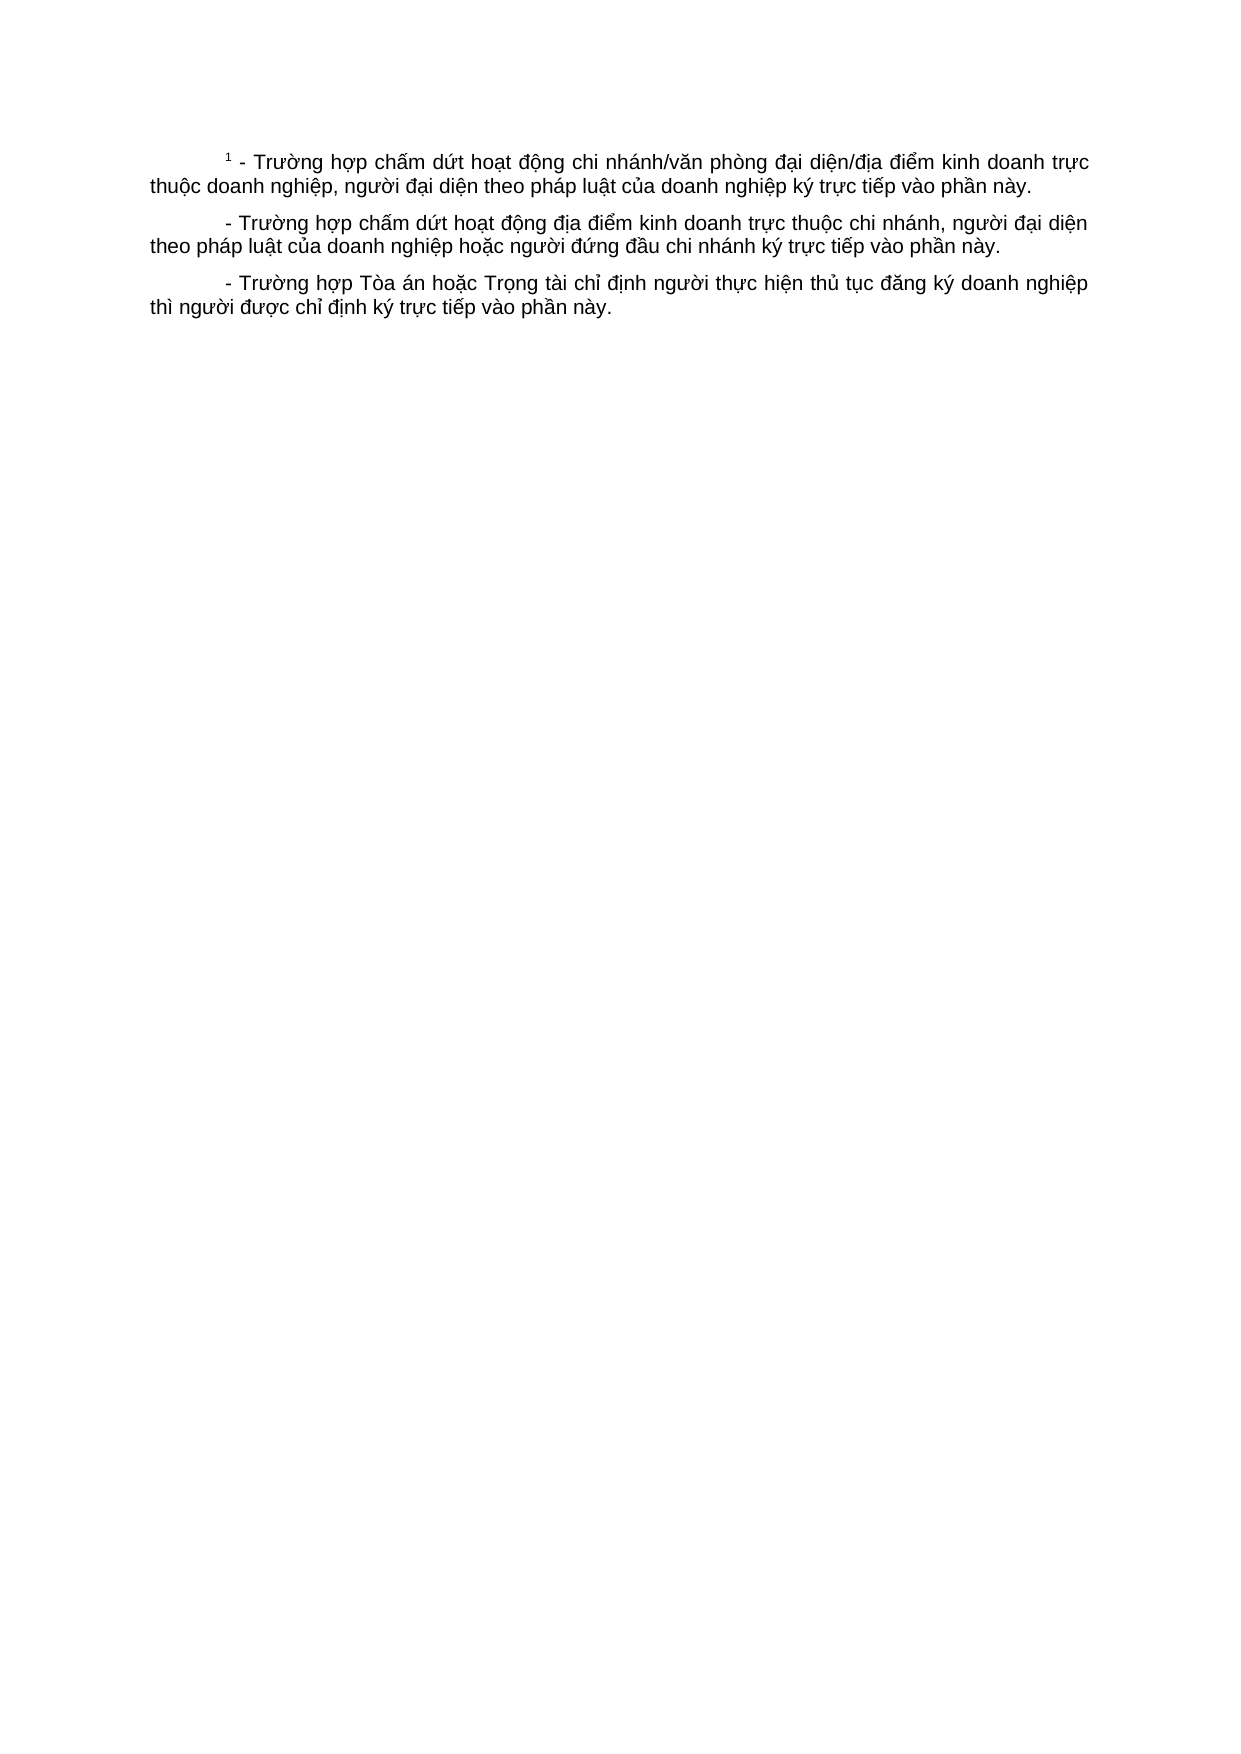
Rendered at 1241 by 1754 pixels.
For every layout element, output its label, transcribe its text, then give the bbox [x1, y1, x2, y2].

text - Trường hợp chấm dứt hoạt động địa điểm kinh doanh trực thuộc chi nhánh, người đại diện theo pháp luật của doanh nghiệp hoặc người đứng đầu chi nhánh ký trực tiếp vào phần này. [150, 210, 1090, 258]
text 1 - Trường hợp chấm dứt hoạt động chi nhánh/văn phòng đại diện/địa điểm kinh doanh trực thuộc doanh nghiệp, người đại diện theo pháp luật của doanh nghiệp ký trực tiếp vào phần này. [150, 150, 1090, 198]
text - Trường hợp Tòa án hoặc Trọng tài chỉ định người thực hiện thủ tục đăng ký doanh nghiệp thì người được chỉ định ký trực tiếp vào phần này. [150, 271, 1090, 319]
